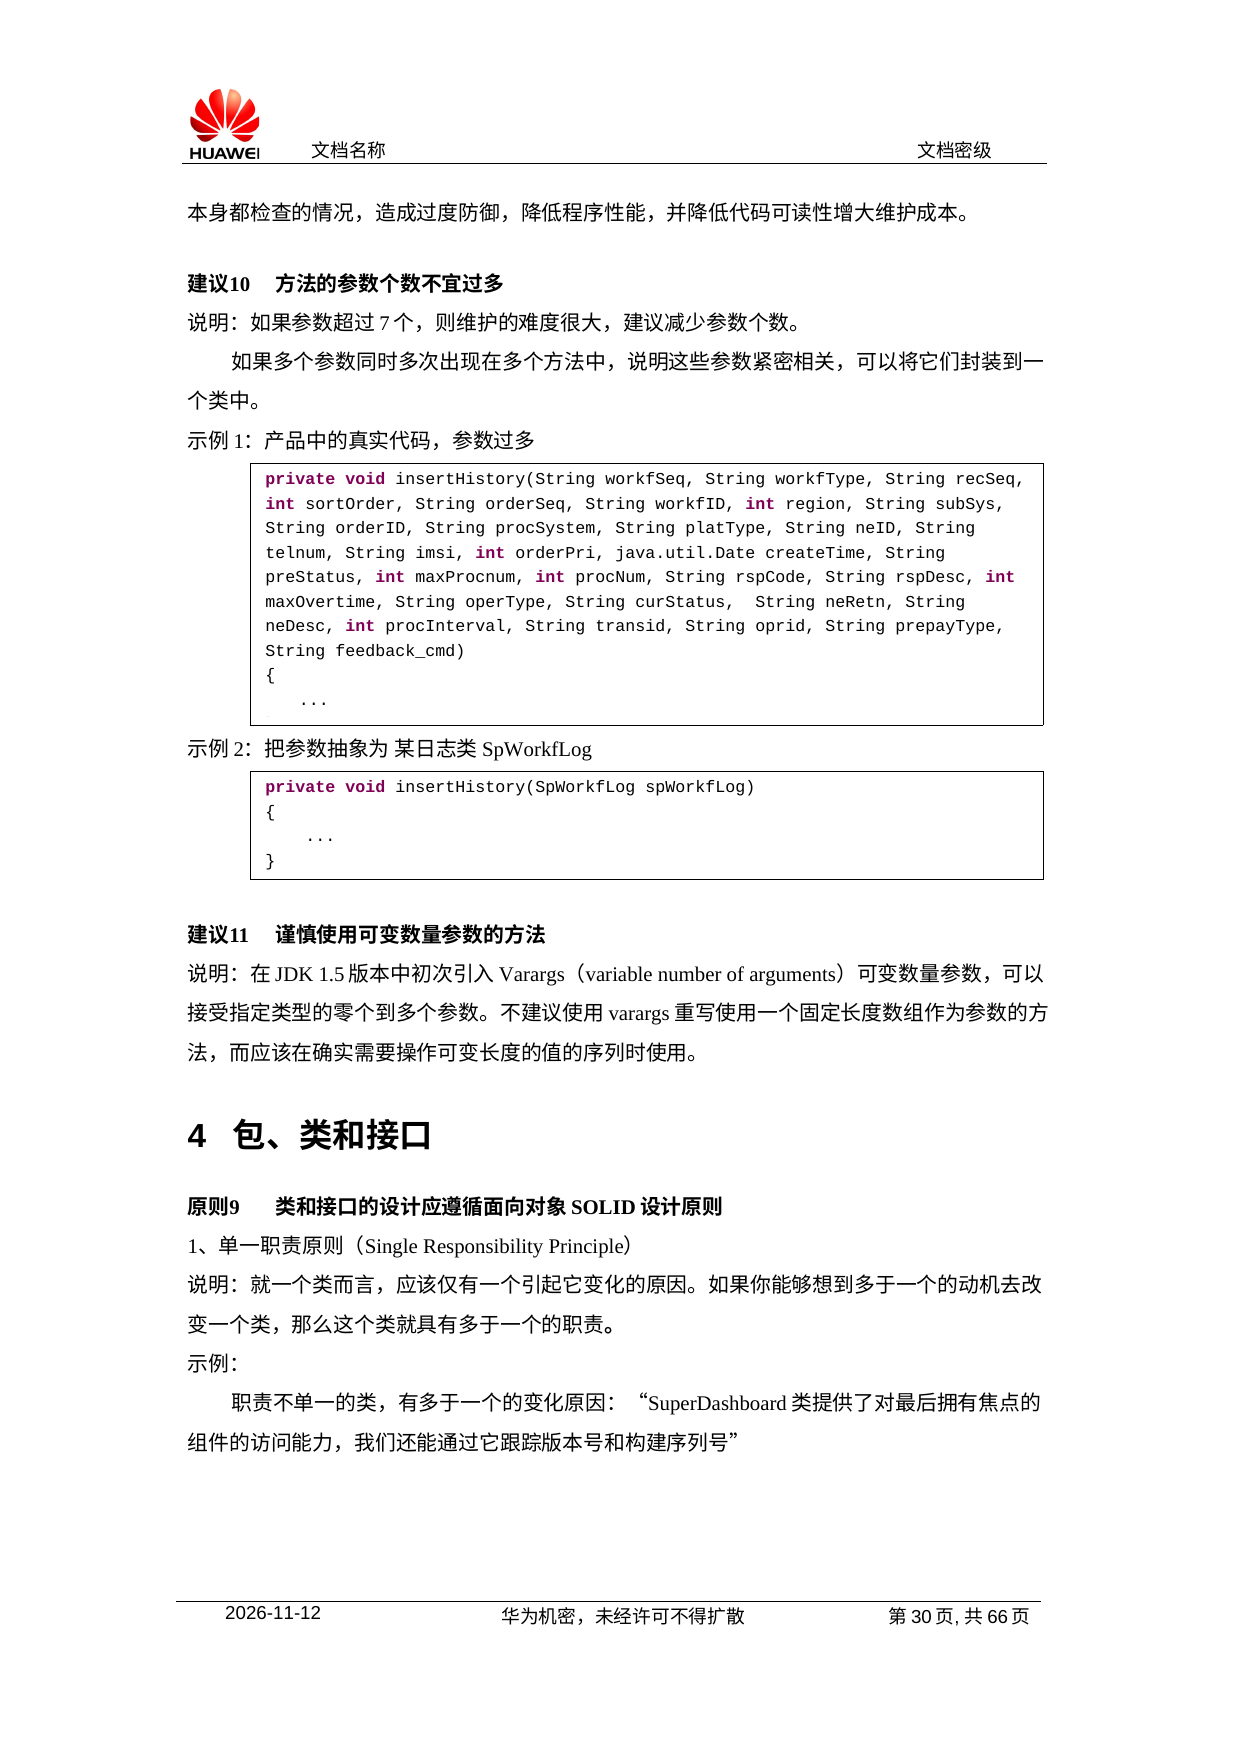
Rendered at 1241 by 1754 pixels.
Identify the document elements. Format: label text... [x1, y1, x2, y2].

text 示例1：产品中的真实代码，参数过多 [187, 424, 1053, 454]
text 说明：如果参数超过7个，则维护的难度很大，建议减少参数个数。 [187, 306, 1053, 336]
text 说明：在JDK 1.5版本中初次引入Varargs（variable number of arguments）可变数量参数，可以接受指定类型的零个到多个参数。不建议使用varargs重写使用一个固定长度数组作为参数的方法，而应该在确实需要操作可变长度的值的序列时使用。 [187, 957, 1053, 1066]
text 说明：就一个类而言，应该仅有一个引起它变化的原因。如果你能够想到多于一个的动机去改变一个类，那么这个类就具有多于一个的职责。 [187, 1269, 1053, 1338]
text 1、单一职责原则（Single Responsibility Principle） [187, 1229, 1053, 1259]
text 类和接口的设计应遵循面向对象SOLID设计原则 [187, 1190, 1053, 1220]
text 示例2：把参数抽象为 某日志类SpWorkfLog [187, 732, 1053, 762]
text 方法的参数个数不宜过多 [187, 267, 1053, 297]
subtitle 包、类和接口 [187, 1100, 1053, 1165]
text 职责不单一的类，有多于一个的变化原因：“SuperDashboard类提供了对最后拥有焦点的组件的访问能力，我们还能通过它跟踪版本号和构建序列号” [187, 1386, 1053, 1456]
text 如果多个参数同时多次出现在多个方法中，说明这些参数紧密相关，可以将它们封装到一个类中。 [187, 345, 1053, 415]
text 示例： [187, 1347, 1053, 1377]
text 谨慎使用可变数量参数的方法 [187, 918, 1053, 948]
text 应明确规定参数检查由调用者负责，还是由方法本身负责。同时应避免出现调用者和方法本身都检查的情况，造成过度防御，降低程序性能，并降低代码可读性增大维护成本。 [187, 196, 1053, 226]
picture [190, 89, 260, 159]
